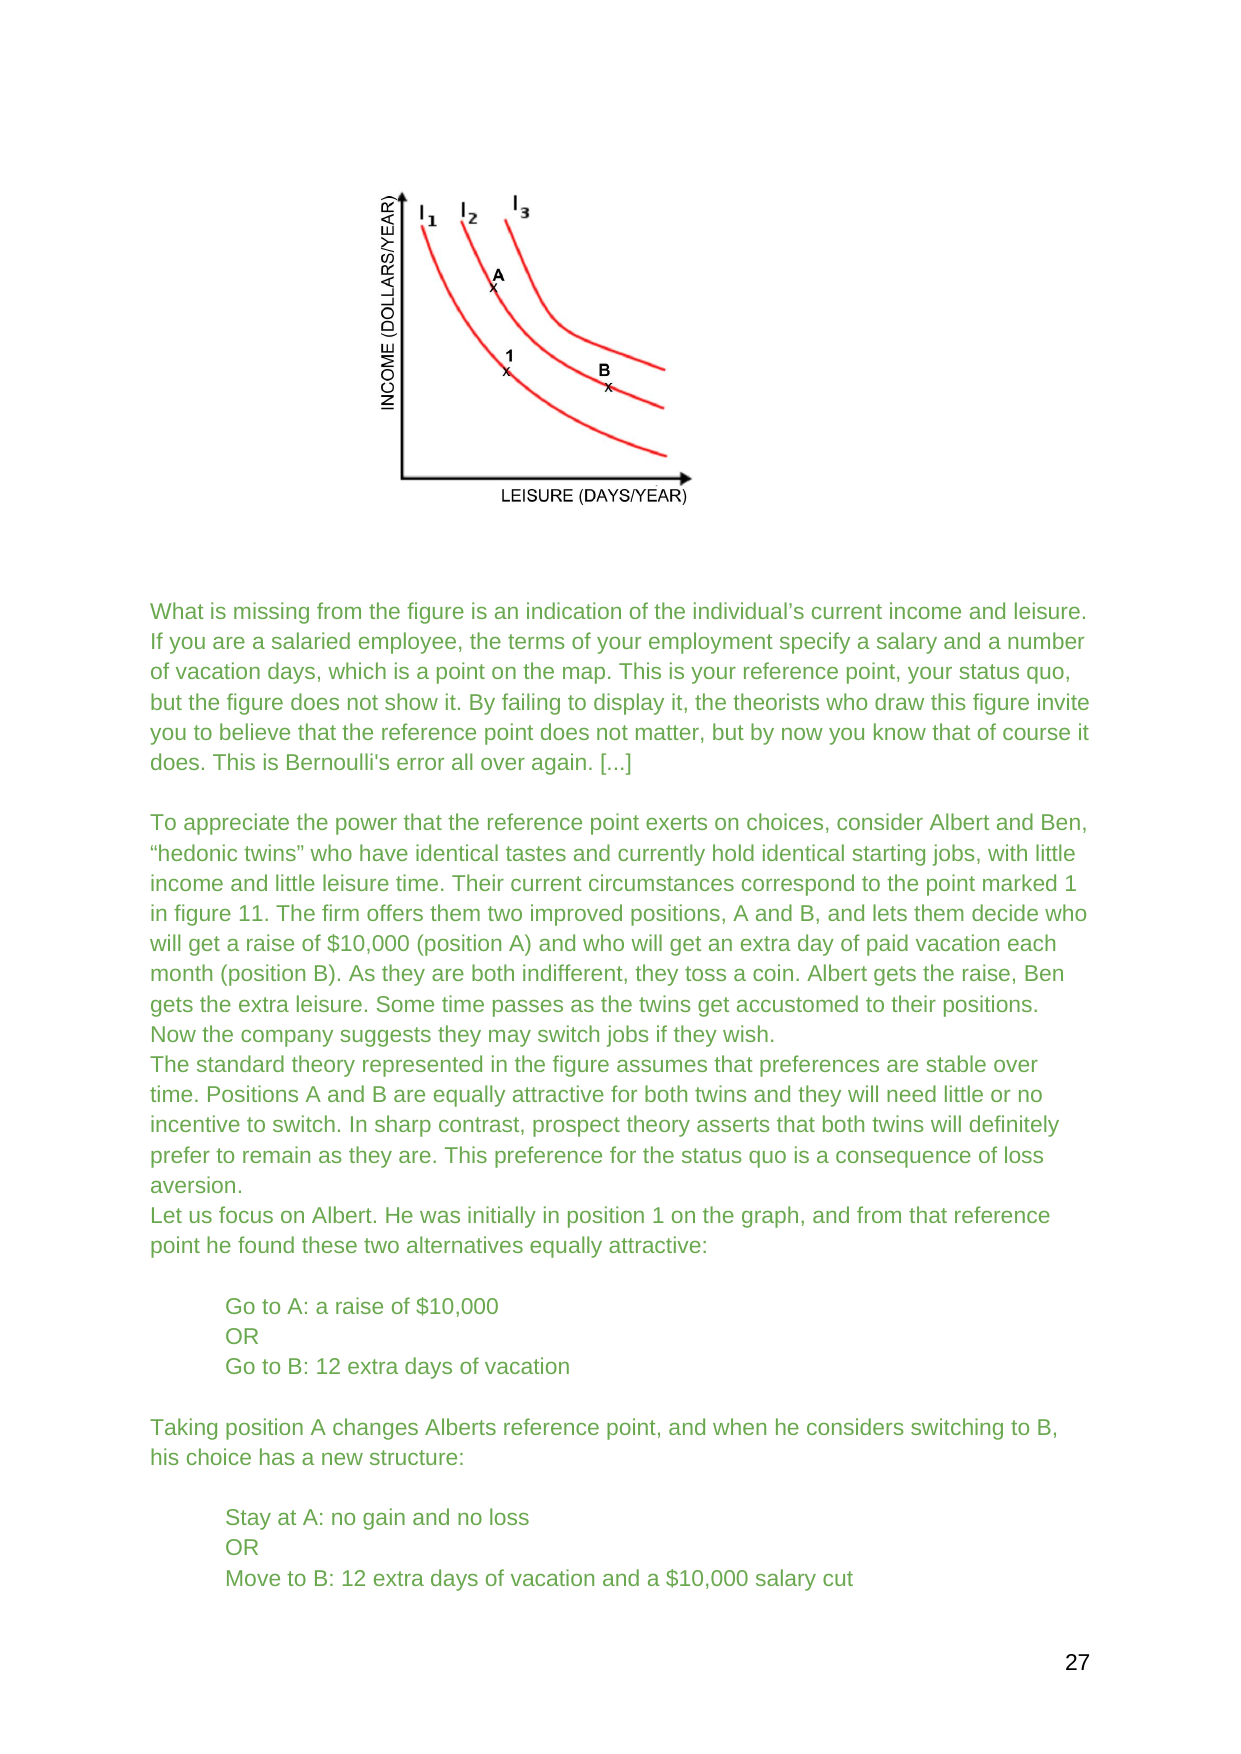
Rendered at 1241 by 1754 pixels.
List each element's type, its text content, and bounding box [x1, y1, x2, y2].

text OR [225, 1534, 1090, 1561]
text The standard theory represented in the figure assumes that preferences are stable over time. Positions A and B are equally attractive for both twins and they will need little or no incentive to switch. In sharp contrast, prospect theory asserts that both twins will definitely prefer to remain as they are. This preference for the status quo is a consequence of loss aversion. [150, 1051, 1090, 1198]
text Taking position A changes Alberts reference point, and when he considers switching to B, his choice has a new structure: [150, 1413, 1090, 1470]
text Move to B: 12 extra days of vacation and a $10,000 salary cut [225, 1564, 1090, 1591]
text OR [225, 1323, 1090, 1349]
picture [365, 180, 875, 564]
text Let us focus on Albert. He was initially in position 1 on the graph, and from that reference point he found these two alternatives equally attractive: [150, 1202, 1090, 1259]
text To appreciate the power that the reference point exerts on choices, consider Albert and Ben, “hedonic twins” who have identical tastes and currently hold identical starting jobs, with little income and little leisure time. Their current circumstances correspond to the point marked 1 in figure 11. The firm offers them two improved positions, A and B, and lets them decide who will get a raise of $10,000 (position A) and who will get an extra day of paid vacation each month (position B). As they are both indifferent, they toss a coin. Albert gets the raise, Ben gets the extra leisure. Some time passes as the twins get accustomed to their positions. Now the company suggests they may switch jobs if they wish. [150, 809, 1090, 1047]
text Go to B: 12 extra days of vacation [225, 1353, 1090, 1379]
text Go to A: a raise of $10,000 [225, 1293, 1090, 1319]
text What is missing from the figure is an indication of the individual’s current income and leisure. If you are a salaried employee, the terms of your employment specify a salary and a number of vacation days, which is a point on the map. This is your reference point, your status quo, but the figure does not show it. By failing to display it, the theorists who draw this figure invite you to believe that the reference point does not matter, but by now you know that of course it does. This is Bernoulli's error all over again. [...] [150, 598, 1090, 775]
text Stay at A: no gain and no loss [225, 1504, 1090, 1531]
